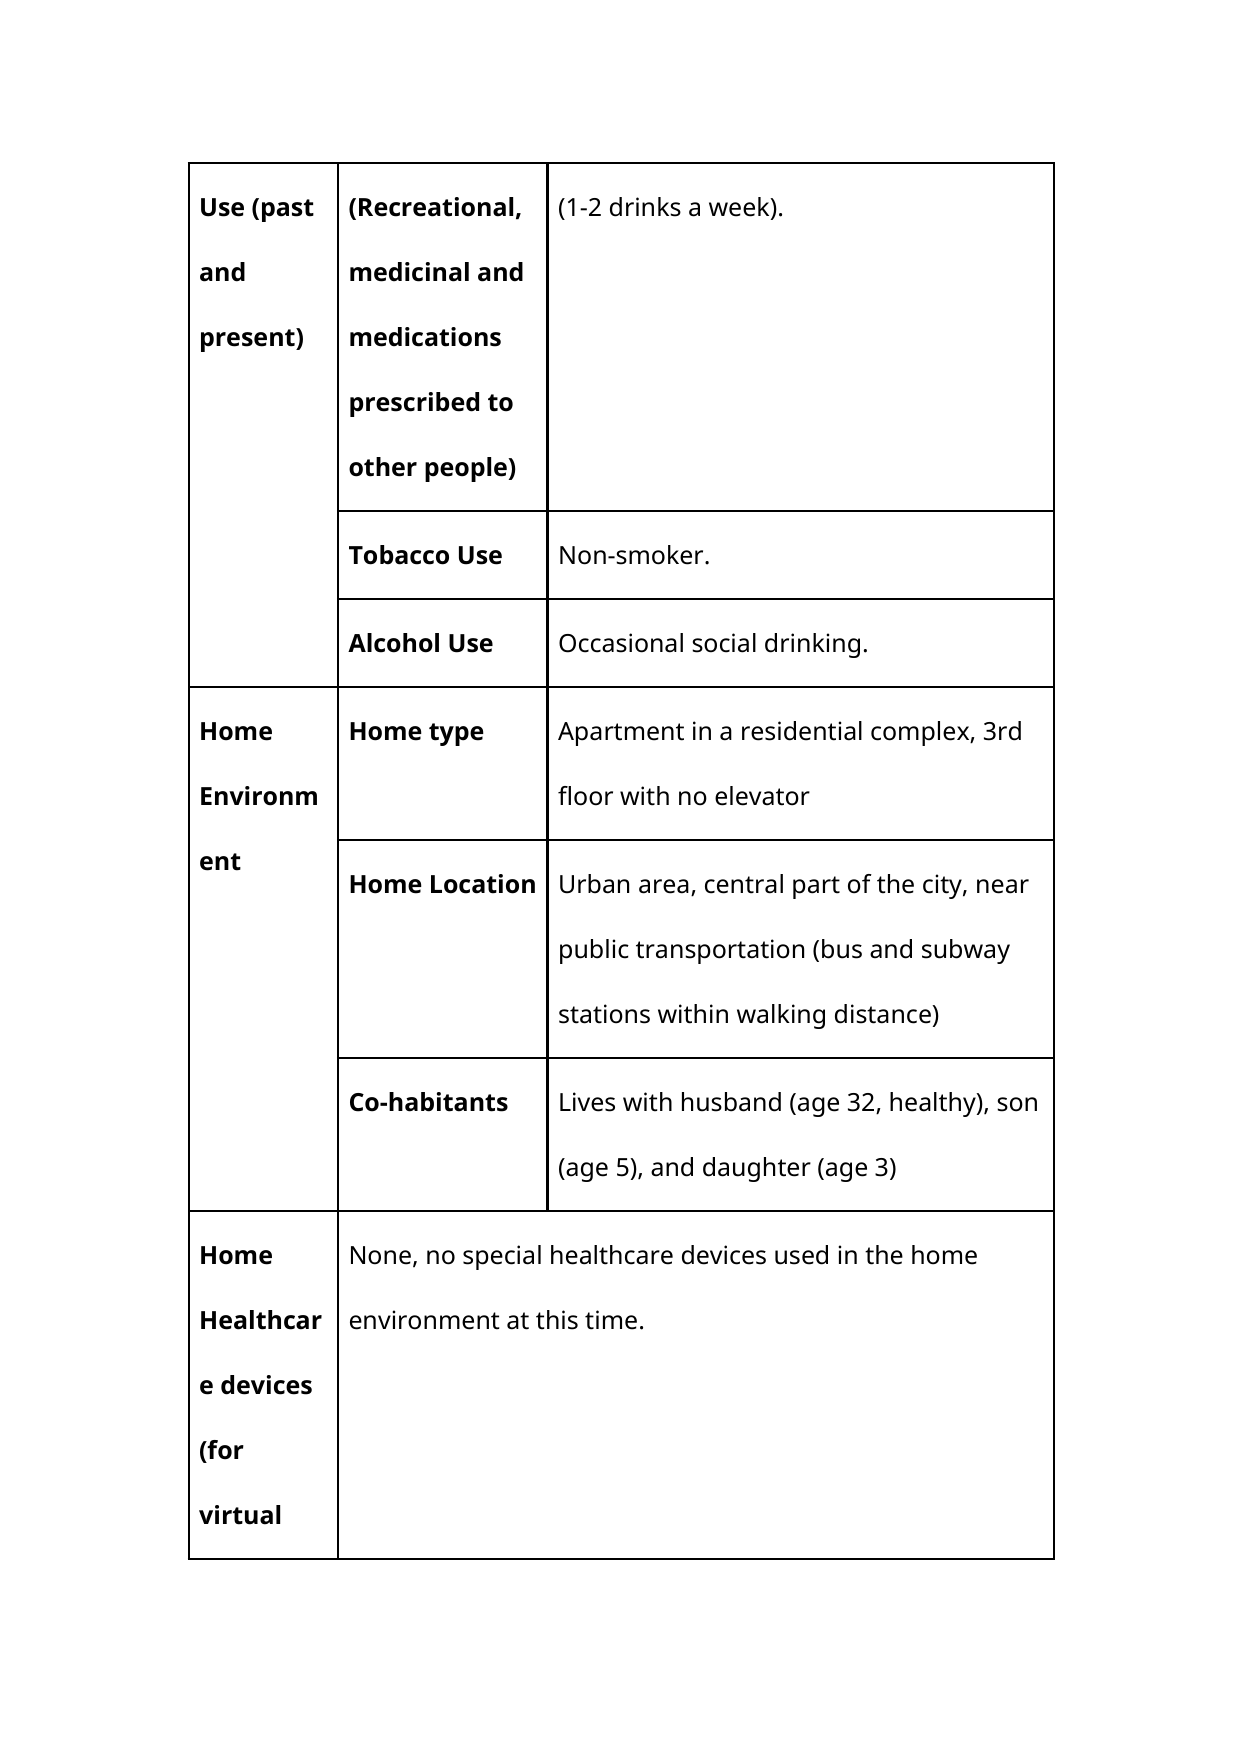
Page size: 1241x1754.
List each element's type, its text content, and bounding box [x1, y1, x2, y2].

table_cell Non-smoker. [549, 512, 1053, 598]
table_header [190, 164, 337, 686]
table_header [549, 164, 1053, 510]
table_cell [190, 1212, 337, 1557]
table_cell Tobacco Use [339, 512, 546, 598]
table_cell Occasional social drinking. [549, 600, 1053, 686]
table_cell Home Environment [190, 688, 337, 1209]
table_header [339, 164, 546, 510]
table_cell Co-habitants [339, 1059, 546, 1209]
table_cell Apartment in a residential complex, 3rd floor with no elevator [549, 688, 1053, 839]
table_cell Alcohol Use [339, 600, 546, 686]
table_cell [339, 1212, 1053, 1557]
table_cell Urban area, central part of the city, near public transportation (bus and subway stations within walking distance) [549, 841, 1053, 1057]
table_cell Home Location [339, 841, 546, 1057]
table_cell Home type [339, 688, 546, 839]
table_cell Lives with husband (age 32, healthy), son (age 5), and daughter (age 3) [549, 1059, 1053, 1209]
